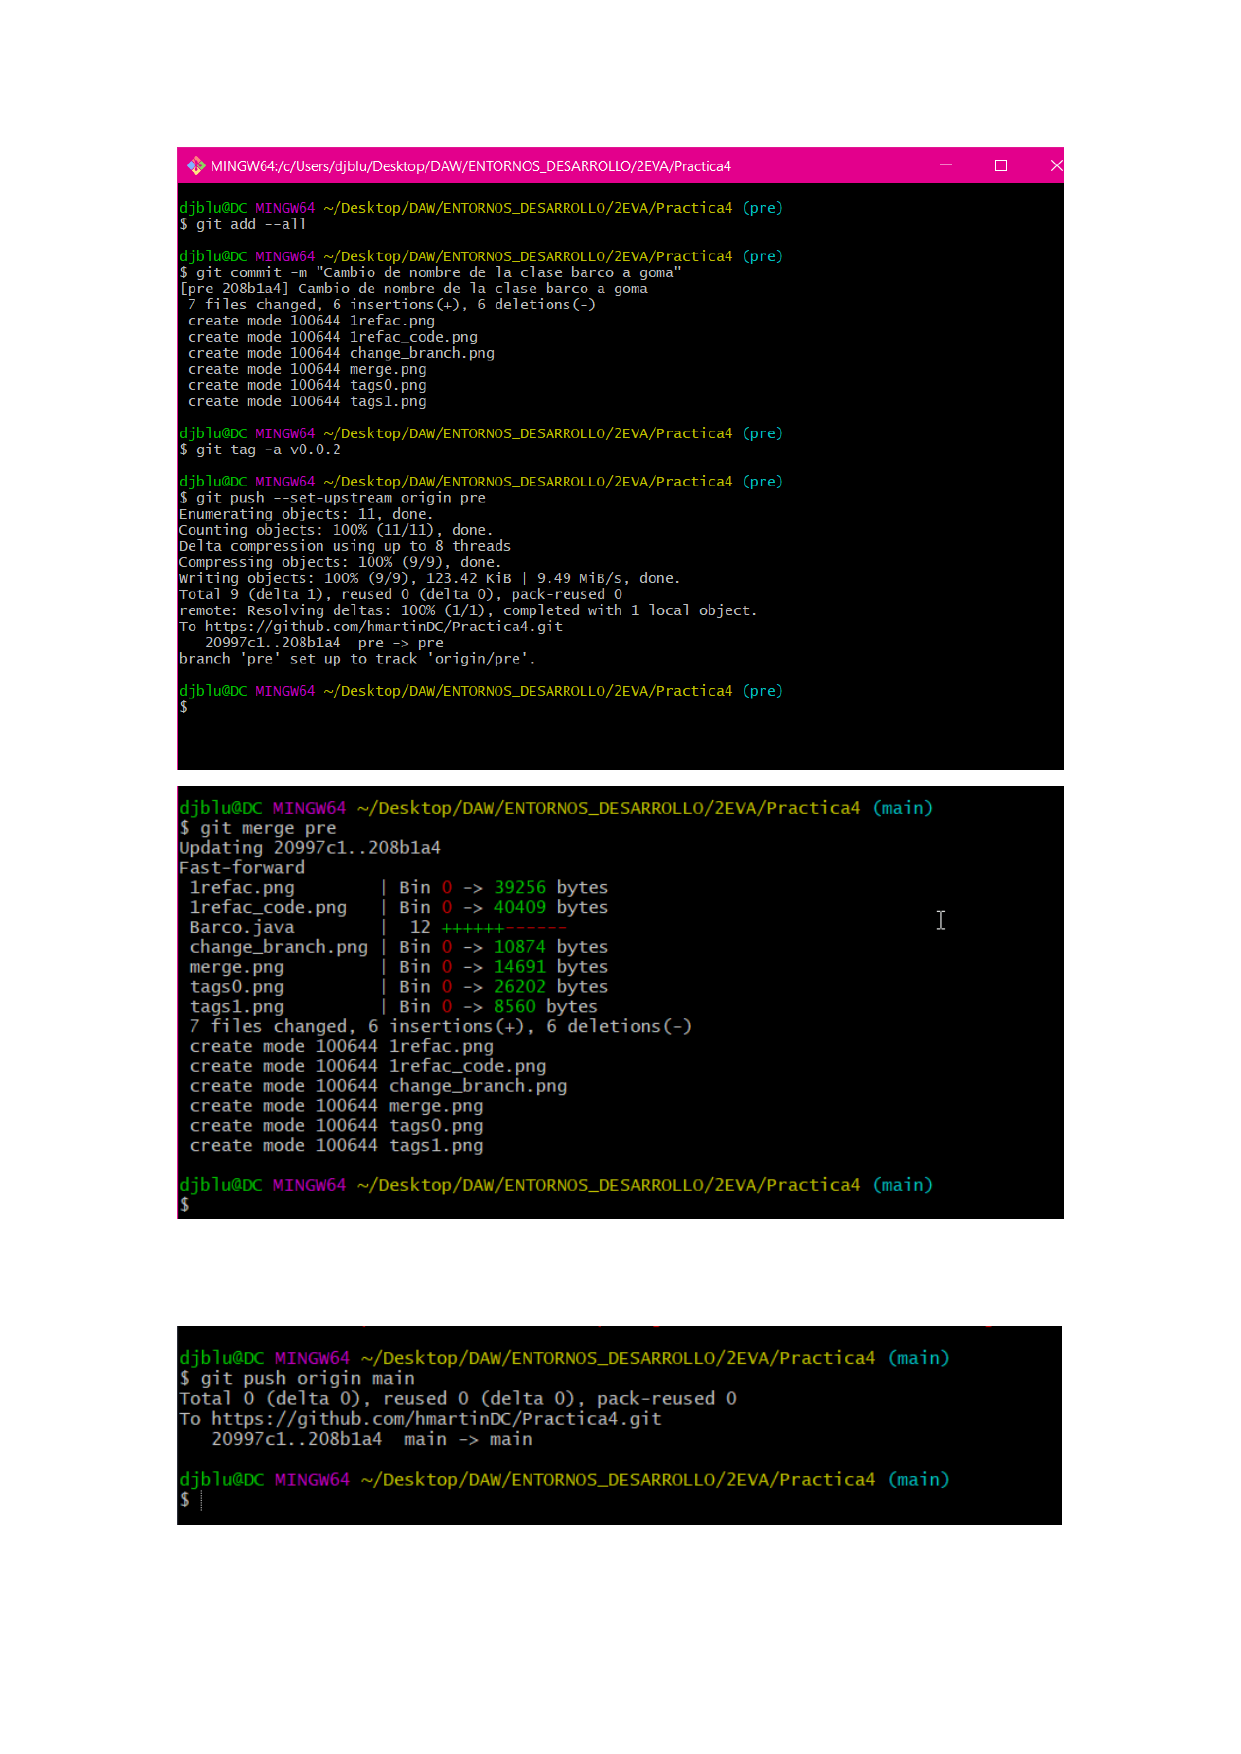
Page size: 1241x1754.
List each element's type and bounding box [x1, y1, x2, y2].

picture [177, 1326, 1062, 1525]
picture [177, 147, 1064, 770]
picture [177, 786, 1064, 1219]
